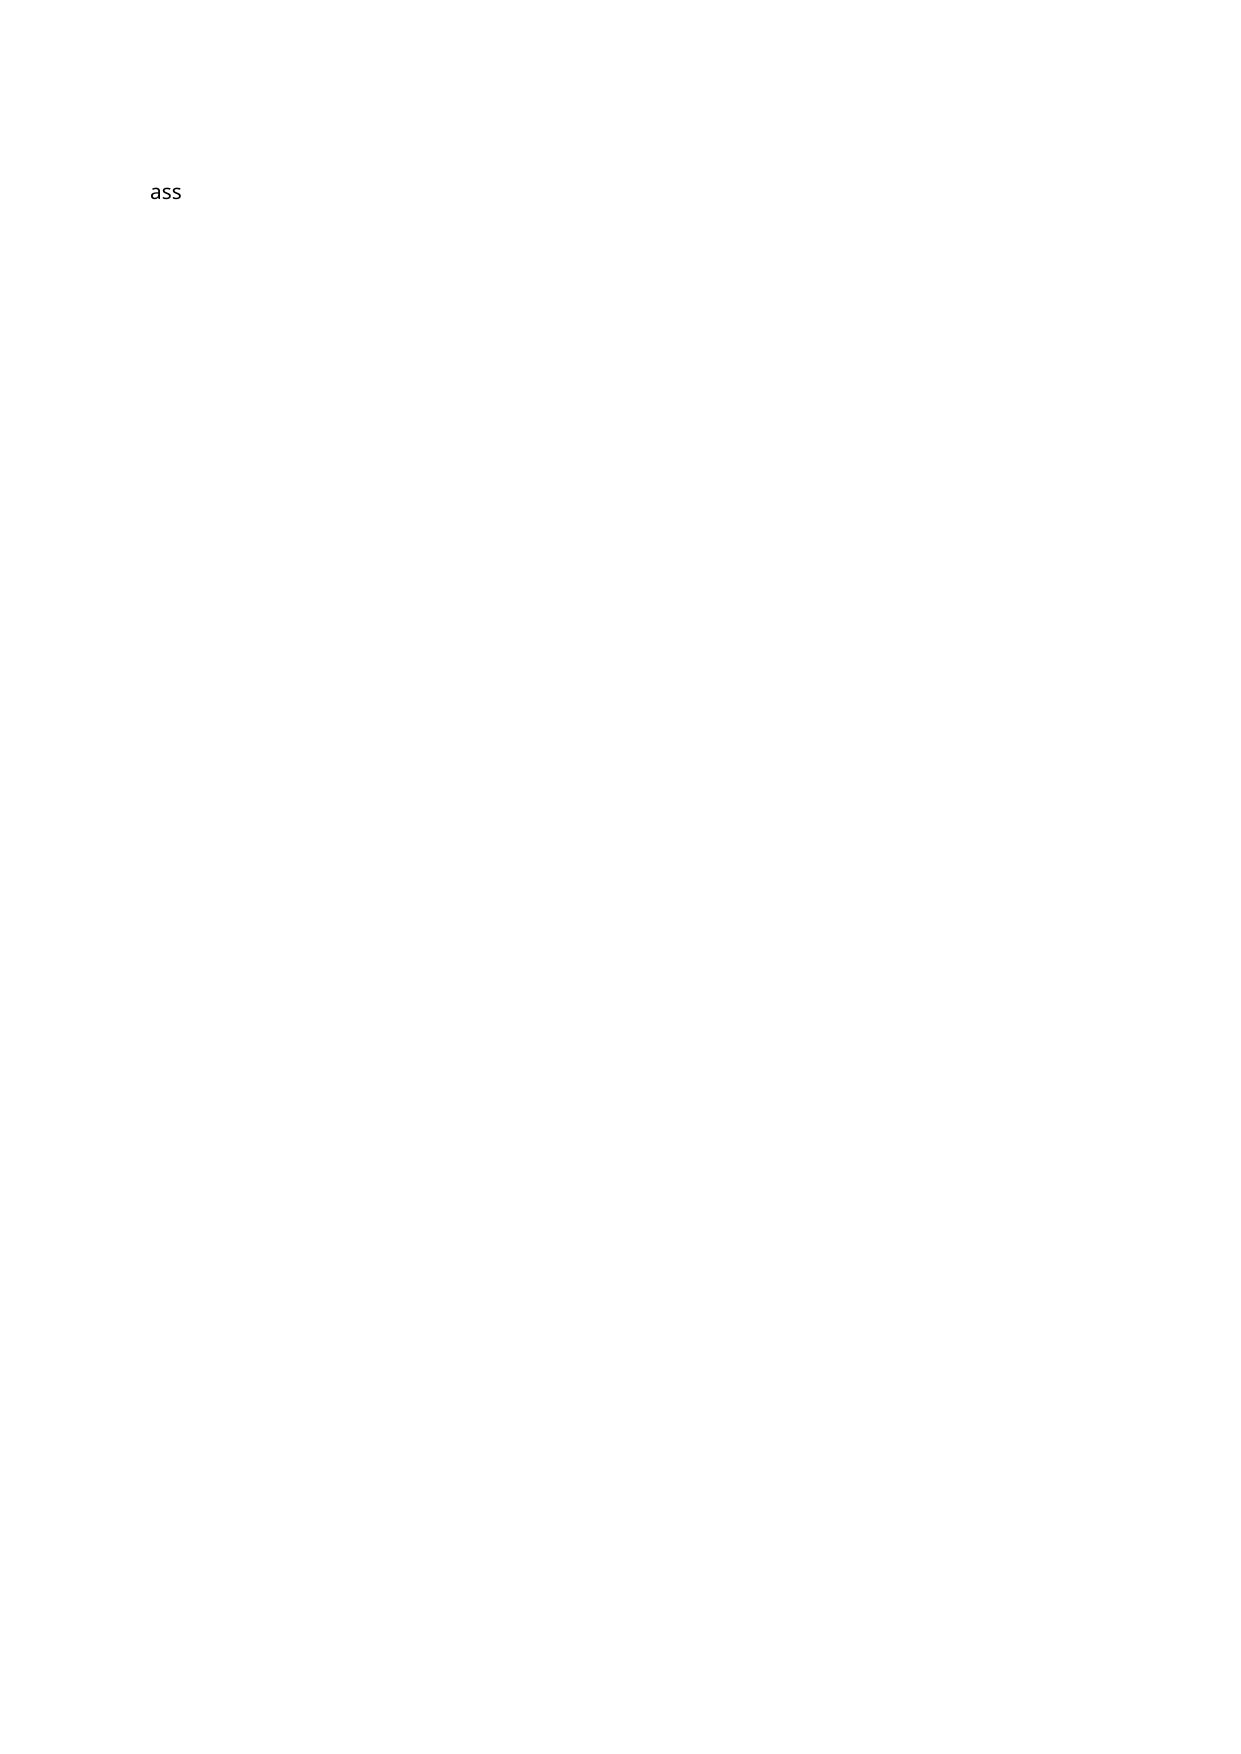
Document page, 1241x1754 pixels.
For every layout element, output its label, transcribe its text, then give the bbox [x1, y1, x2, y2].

text ass [150, 177, 1090, 206]
